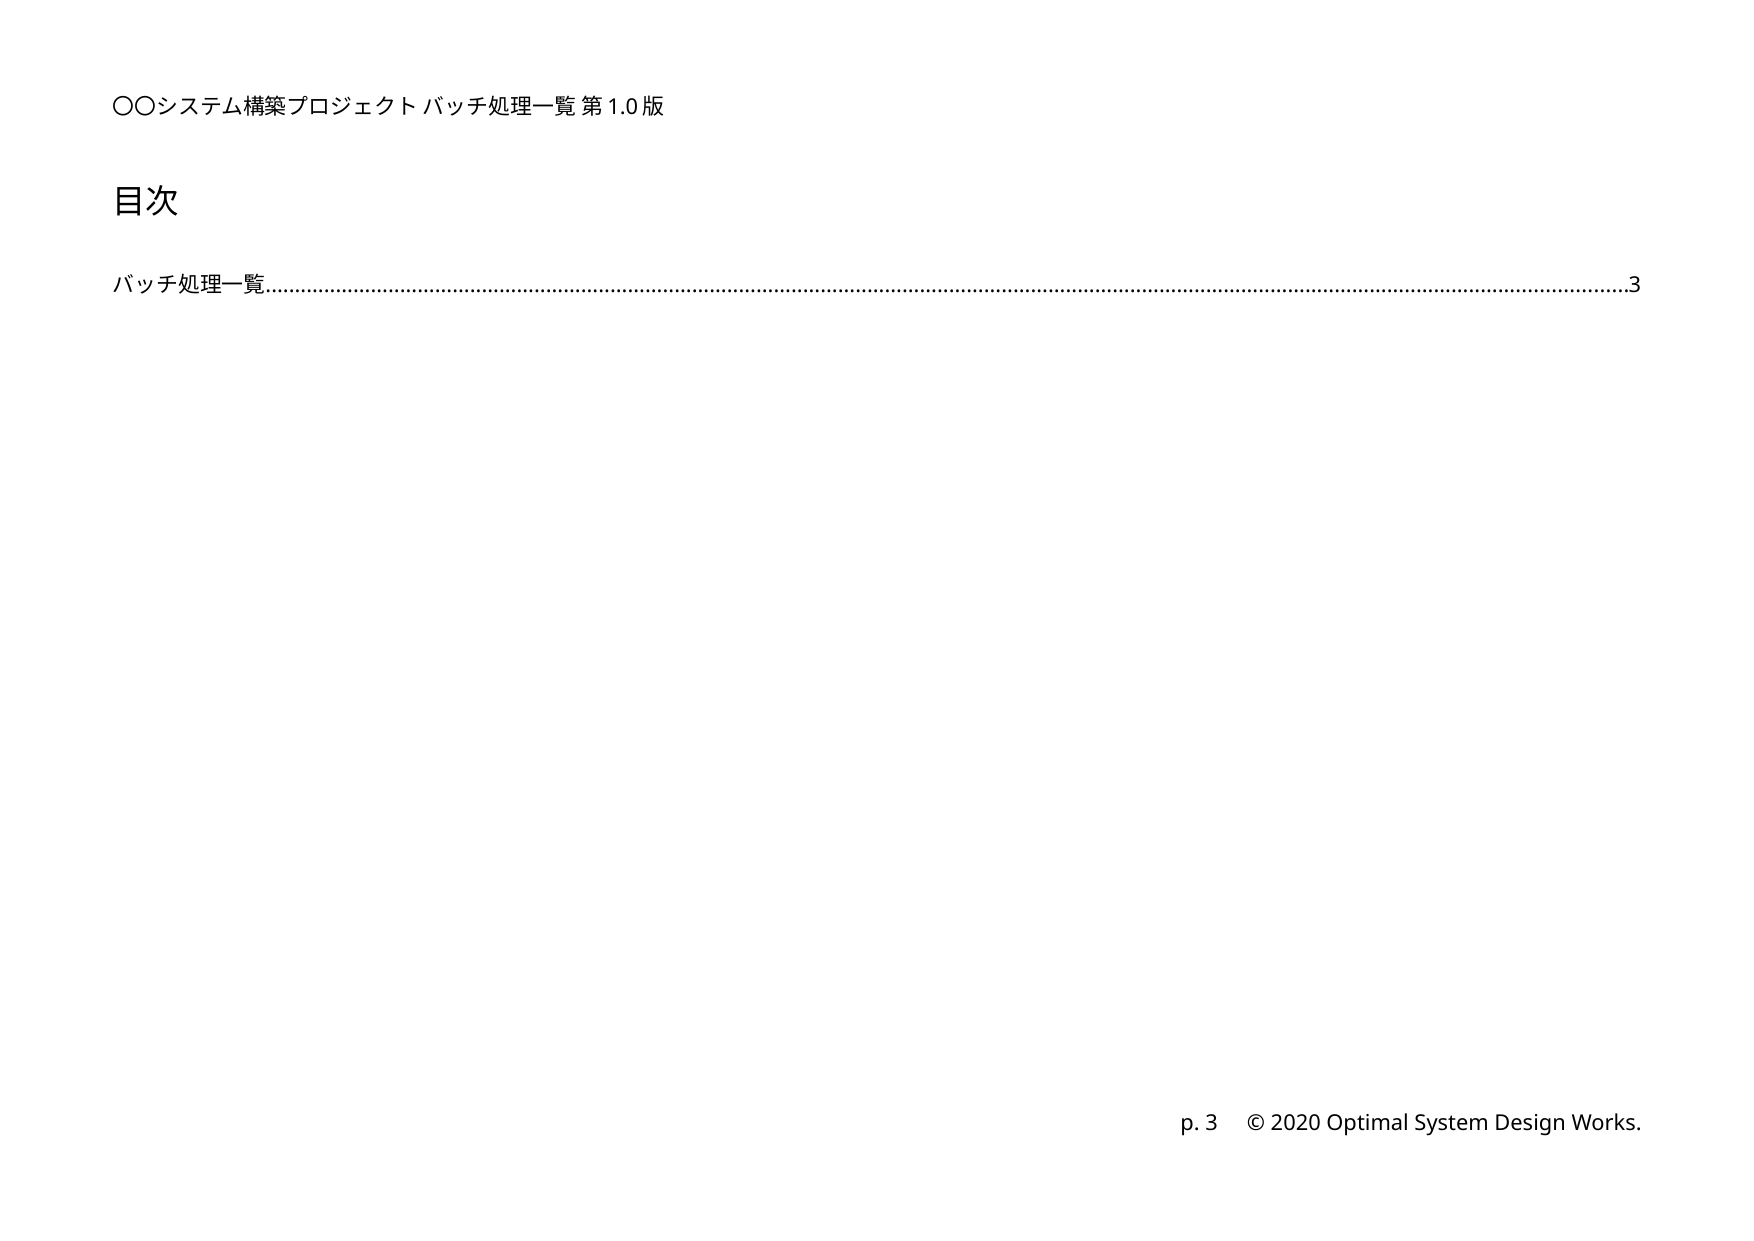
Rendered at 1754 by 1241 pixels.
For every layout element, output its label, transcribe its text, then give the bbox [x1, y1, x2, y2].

subtitle 目次 [112, 175, 1642, 223]
text バッチ処理一覧 3 [112, 264, 1642, 302]
